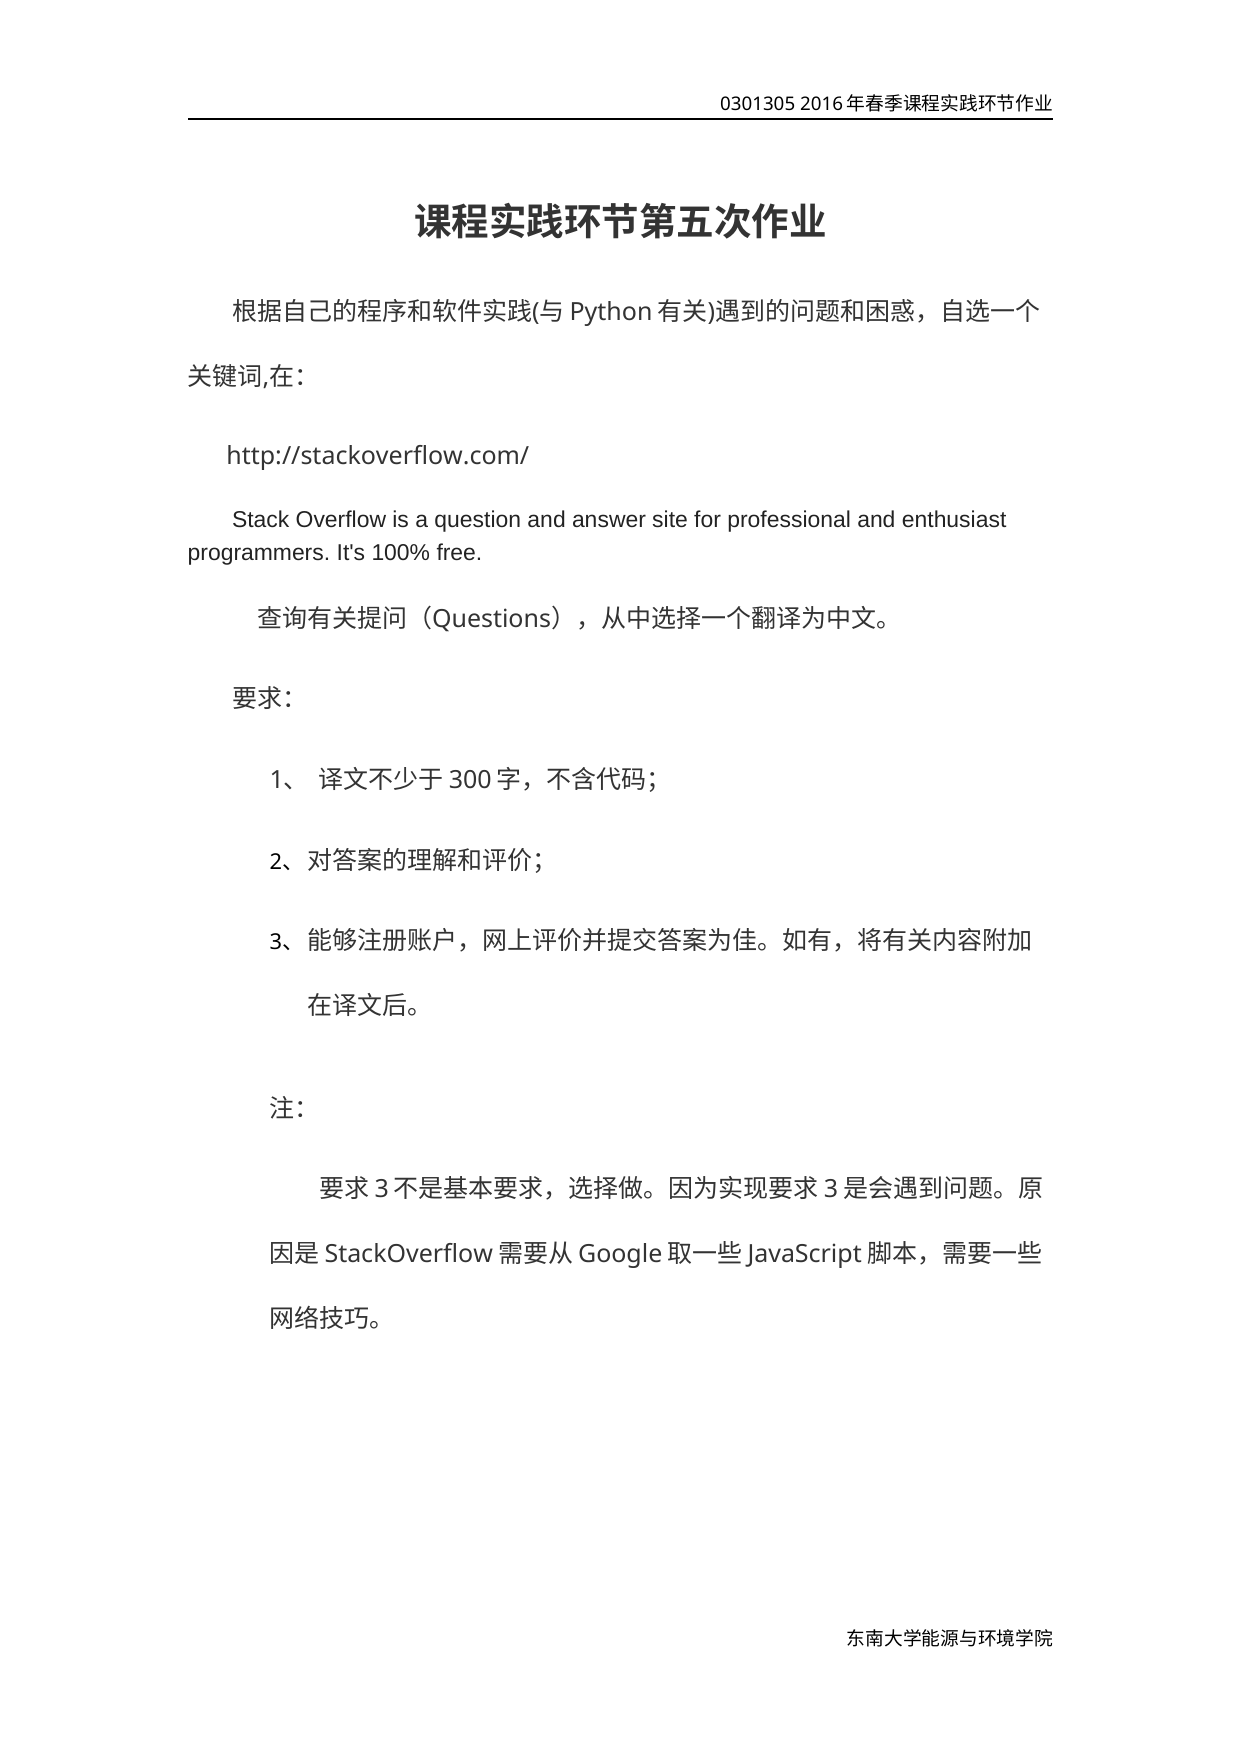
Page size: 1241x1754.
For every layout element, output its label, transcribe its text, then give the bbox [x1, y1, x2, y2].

list 对答案的理解和评价； [269, 826, 1053, 891]
text http://stackoverflow.com/ [187, 423, 1053, 488]
text 根据自己的程序和软件实践(与Python有关)遇到的问题和困惑，自选一个关键词,在： [187, 277, 1053, 407]
text Stack Overflow is a question and answer site for professional and enthusiast programmers. It's 100% free. [187, 503, 1053, 568]
text 要求： [187, 664, 1053, 729]
text 要求3不是基本要求，选择做。因为实现要求3是会遇到问题。原因是StackOverflow需要从Google取一些JavaScript脚本，需要一些网络技巧。 [269, 1154, 1053, 1349]
list 译文不少于300字，不含代码； [269, 745, 1053, 810]
list 能够注册账户，网上评价并提交答案为佳。如有，将有关内容附加在译文后。 [269, 906, 1053, 1036]
text 注： [269, 1074, 1053, 1139]
text 课程实践环节第五次作业 [187, 187, 1053, 252]
text 查询有关提问（Questions），从中选择一个翻译为中文。 [187, 584, 1053, 649]
